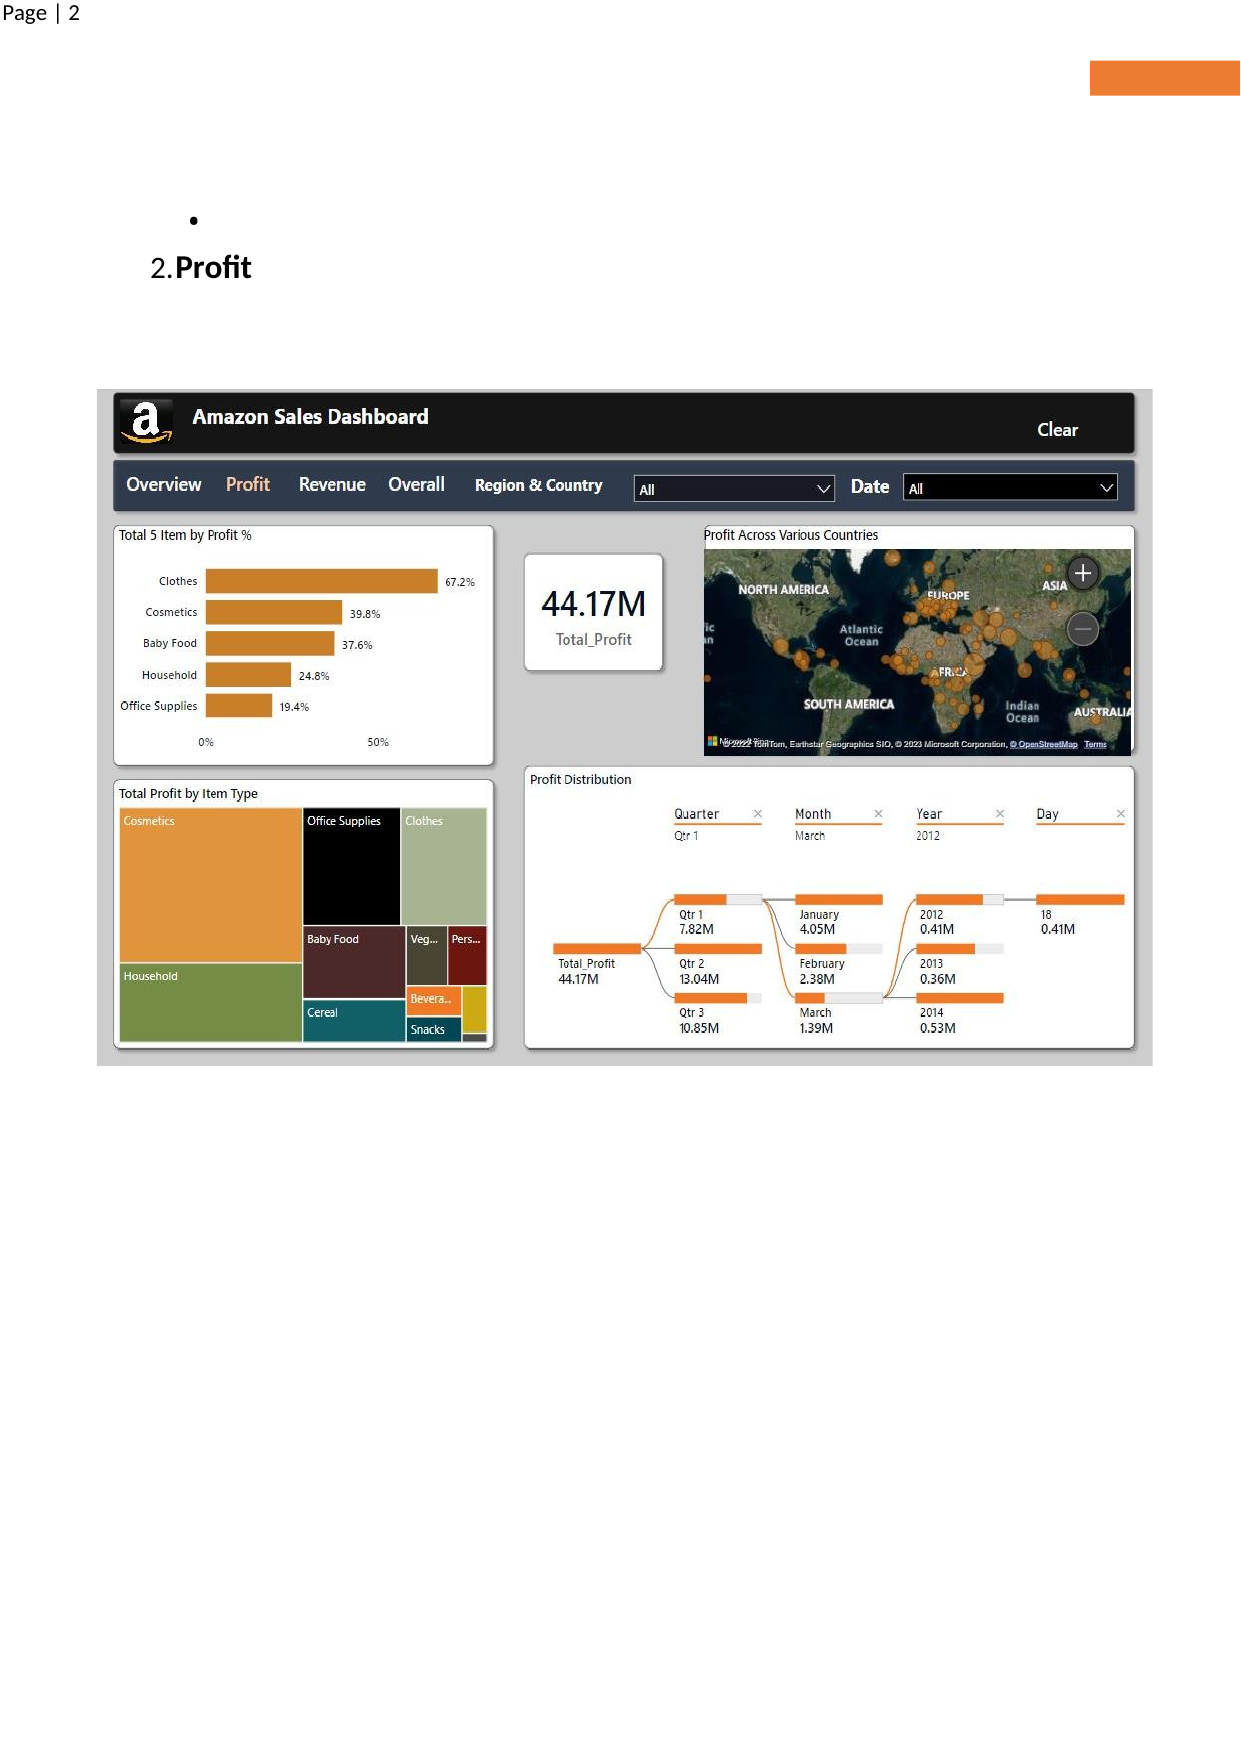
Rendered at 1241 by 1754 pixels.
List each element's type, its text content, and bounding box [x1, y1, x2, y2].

picture [96, 389, 1153, 1066]
text • [187, 198, 1188, 243]
list Profit [150, 246, 1188, 287]
